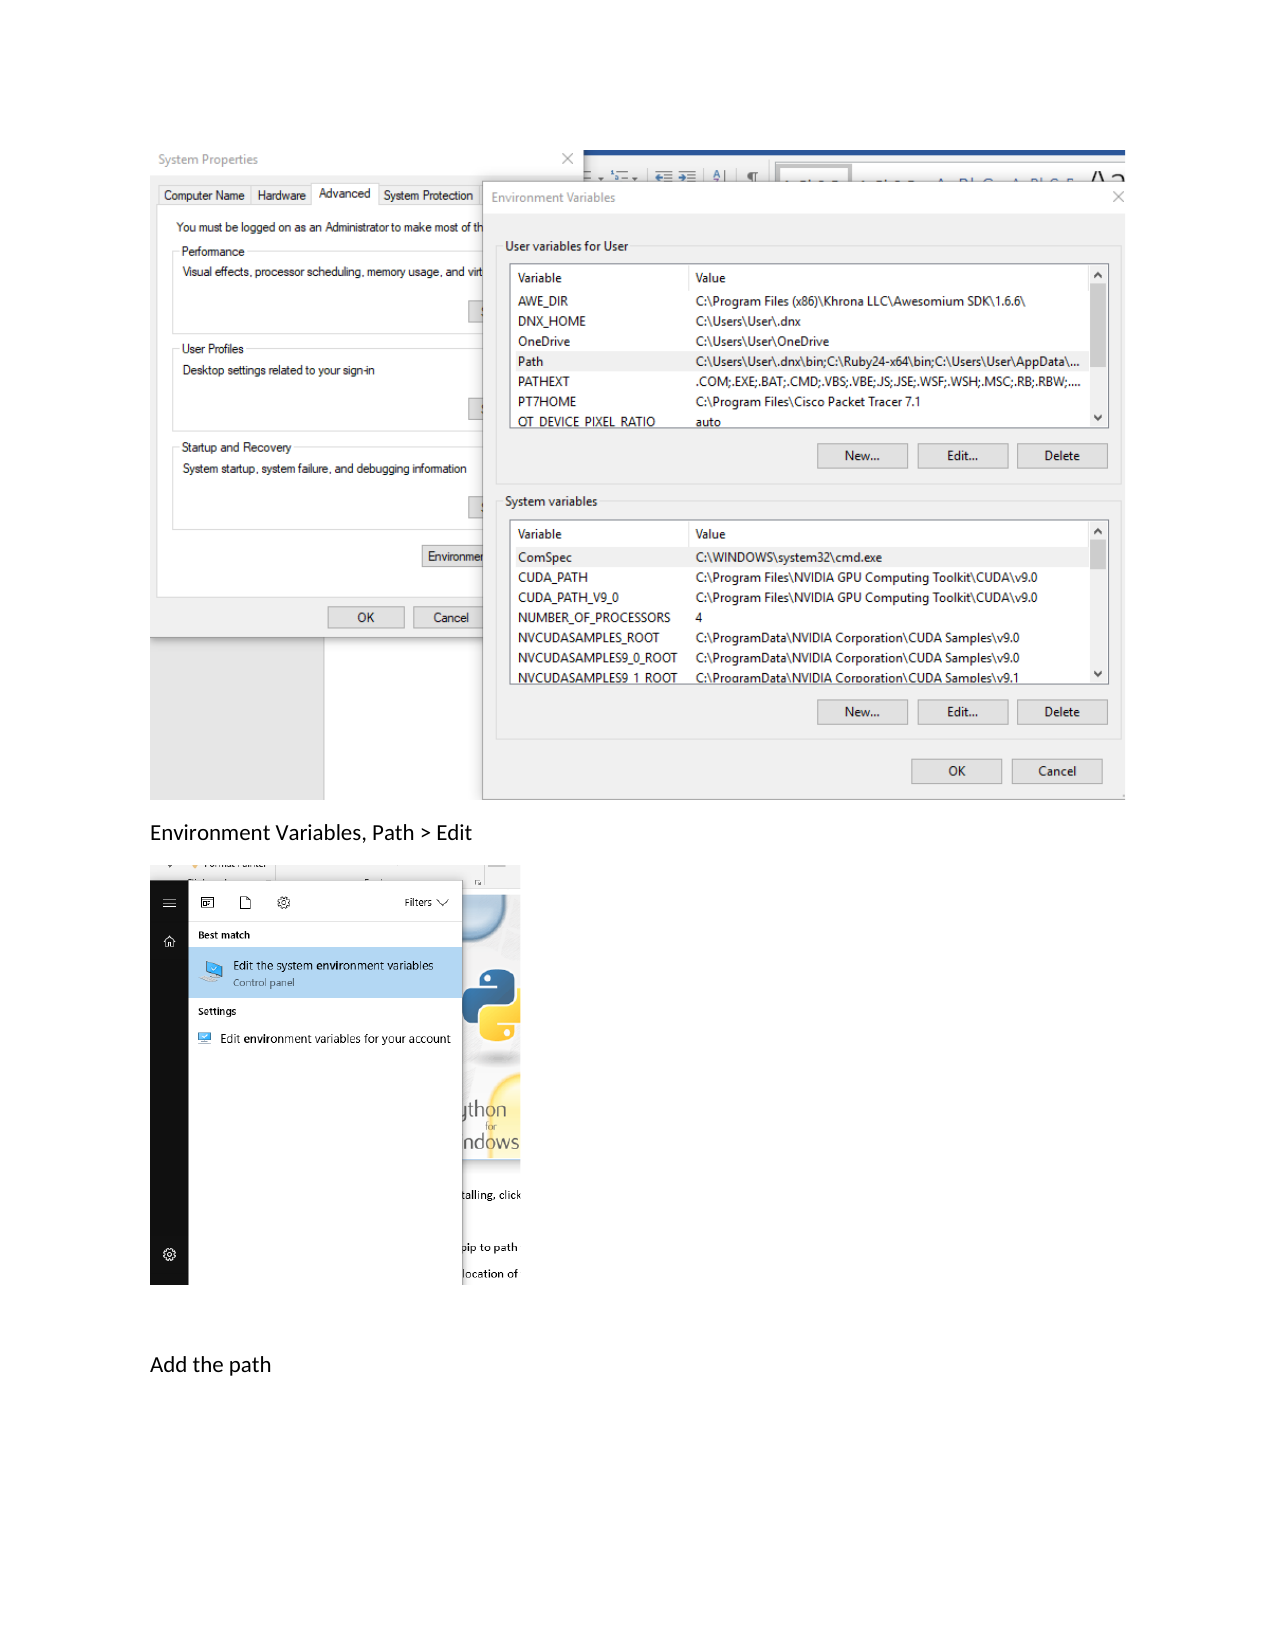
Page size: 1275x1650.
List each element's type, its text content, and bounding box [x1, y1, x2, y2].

text Environment Variables, Path > Edit [150, 818, 1125, 847]
picture [150, 150, 1125, 800]
picture [150, 865, 521, 1285]
text Add the path [150, 1350, 1125, 1378]
